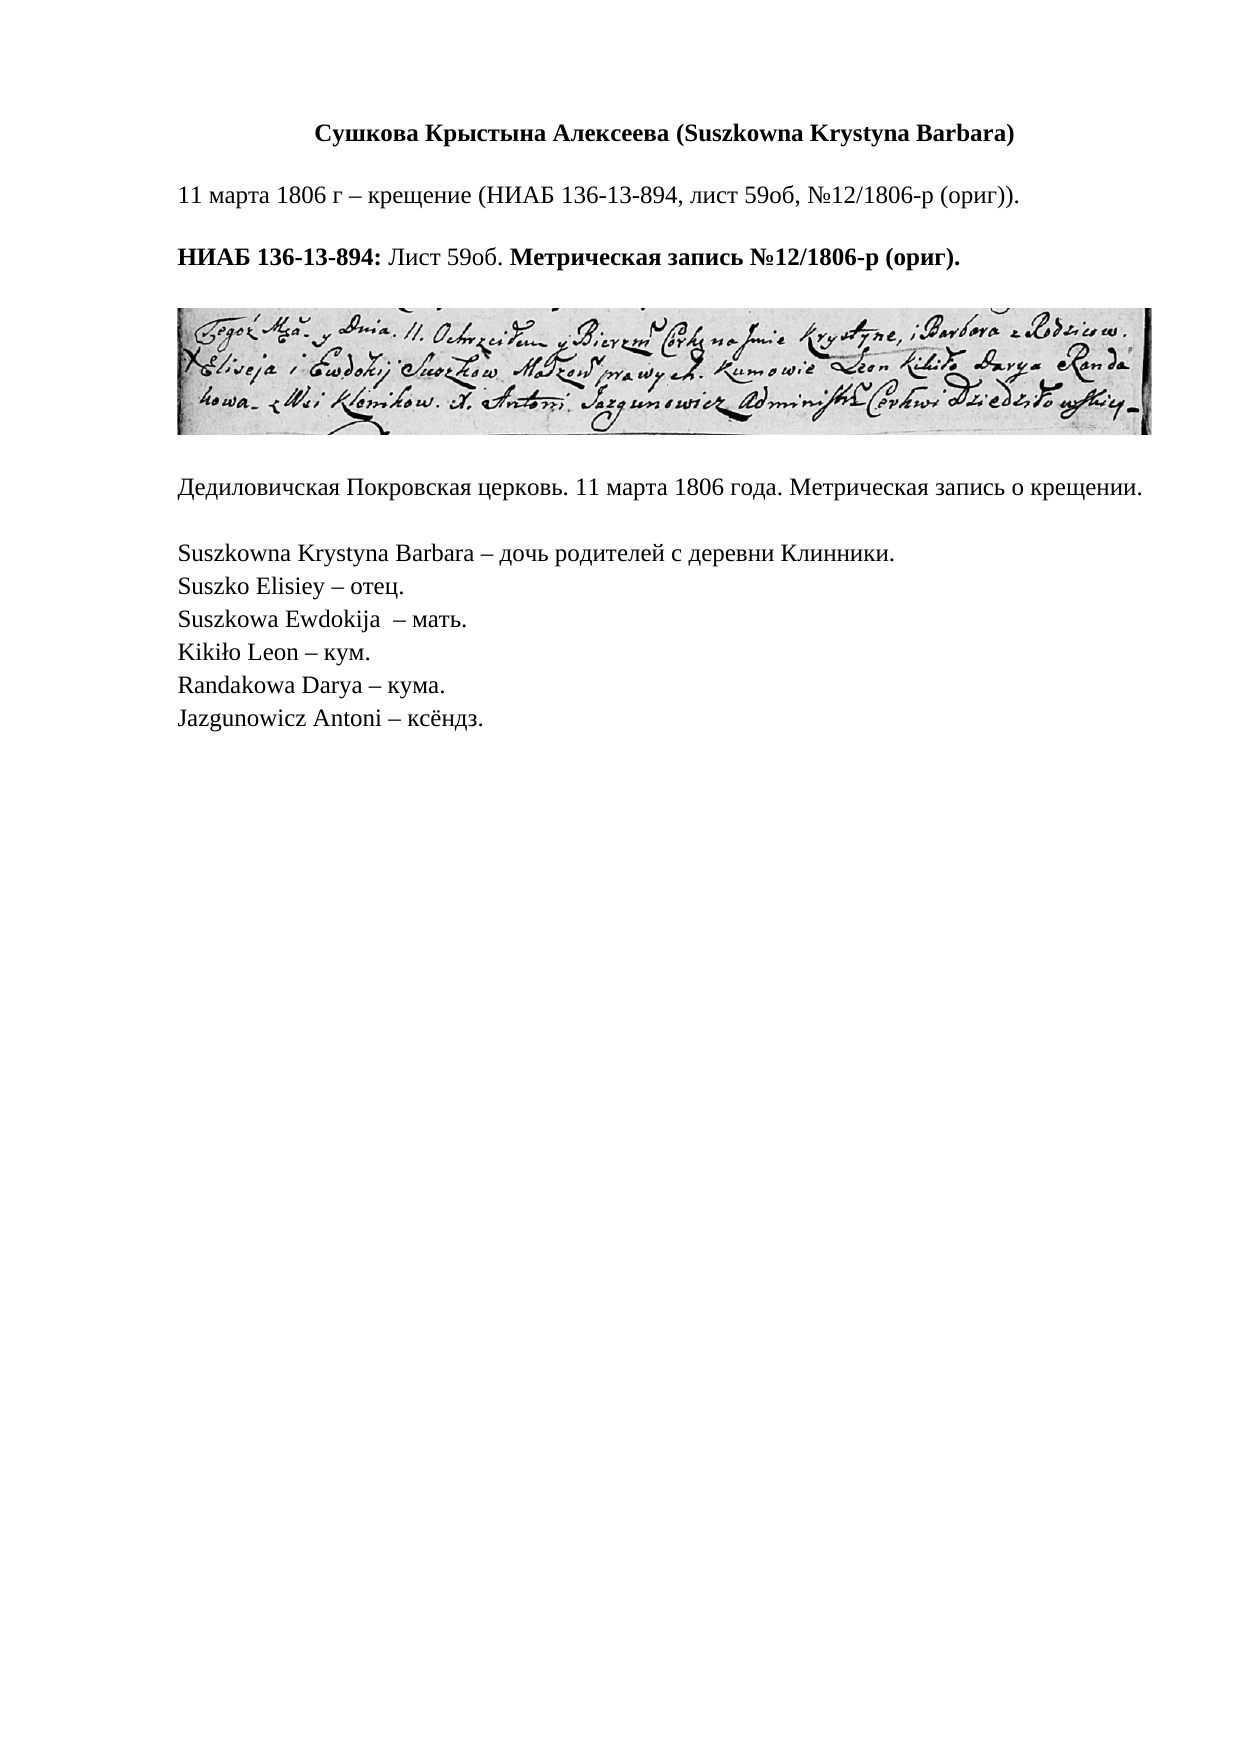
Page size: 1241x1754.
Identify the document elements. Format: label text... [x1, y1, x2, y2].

text Kikiło Leon – кум. [177, 637, 1152, 666]
text 11 марта 1806 г – крещение (НИАБ 136-13-894, лист 59об, №12/1806-р (ориг)). [177, 180, 1152, 209]
text Suszkowa Ewdokija – мать. [177, 604, 1152, 633]
text Suszko Elisiey – отец. [177, 571, 1152, 600]
text НИАБ 136-13-894: Лист 59об. Метрическая запись №12/1806-р (ориг). [177, 242, 1152, 271]
text Jazgunowicz Antoni – ксёндз. [177, 703, 1152, 732]
text Randakowa Darya – кума. [177, 670, 1152, 699]
text Suszkowna Krystyna Barbara – дочь родителей с деревни Клинники. [177, 538, 1152, 567]
text Сушкова Крыстына Алексеева (Suszkowna Krystyna Barbara) [177, 118, 1152, 147]
picture [177, 308, 1152, 435]
text Дедиловичская Покровская церковь. 11 марта 1806 года. Метрическая запись о крещении. [177, 472, 1152, 501]
